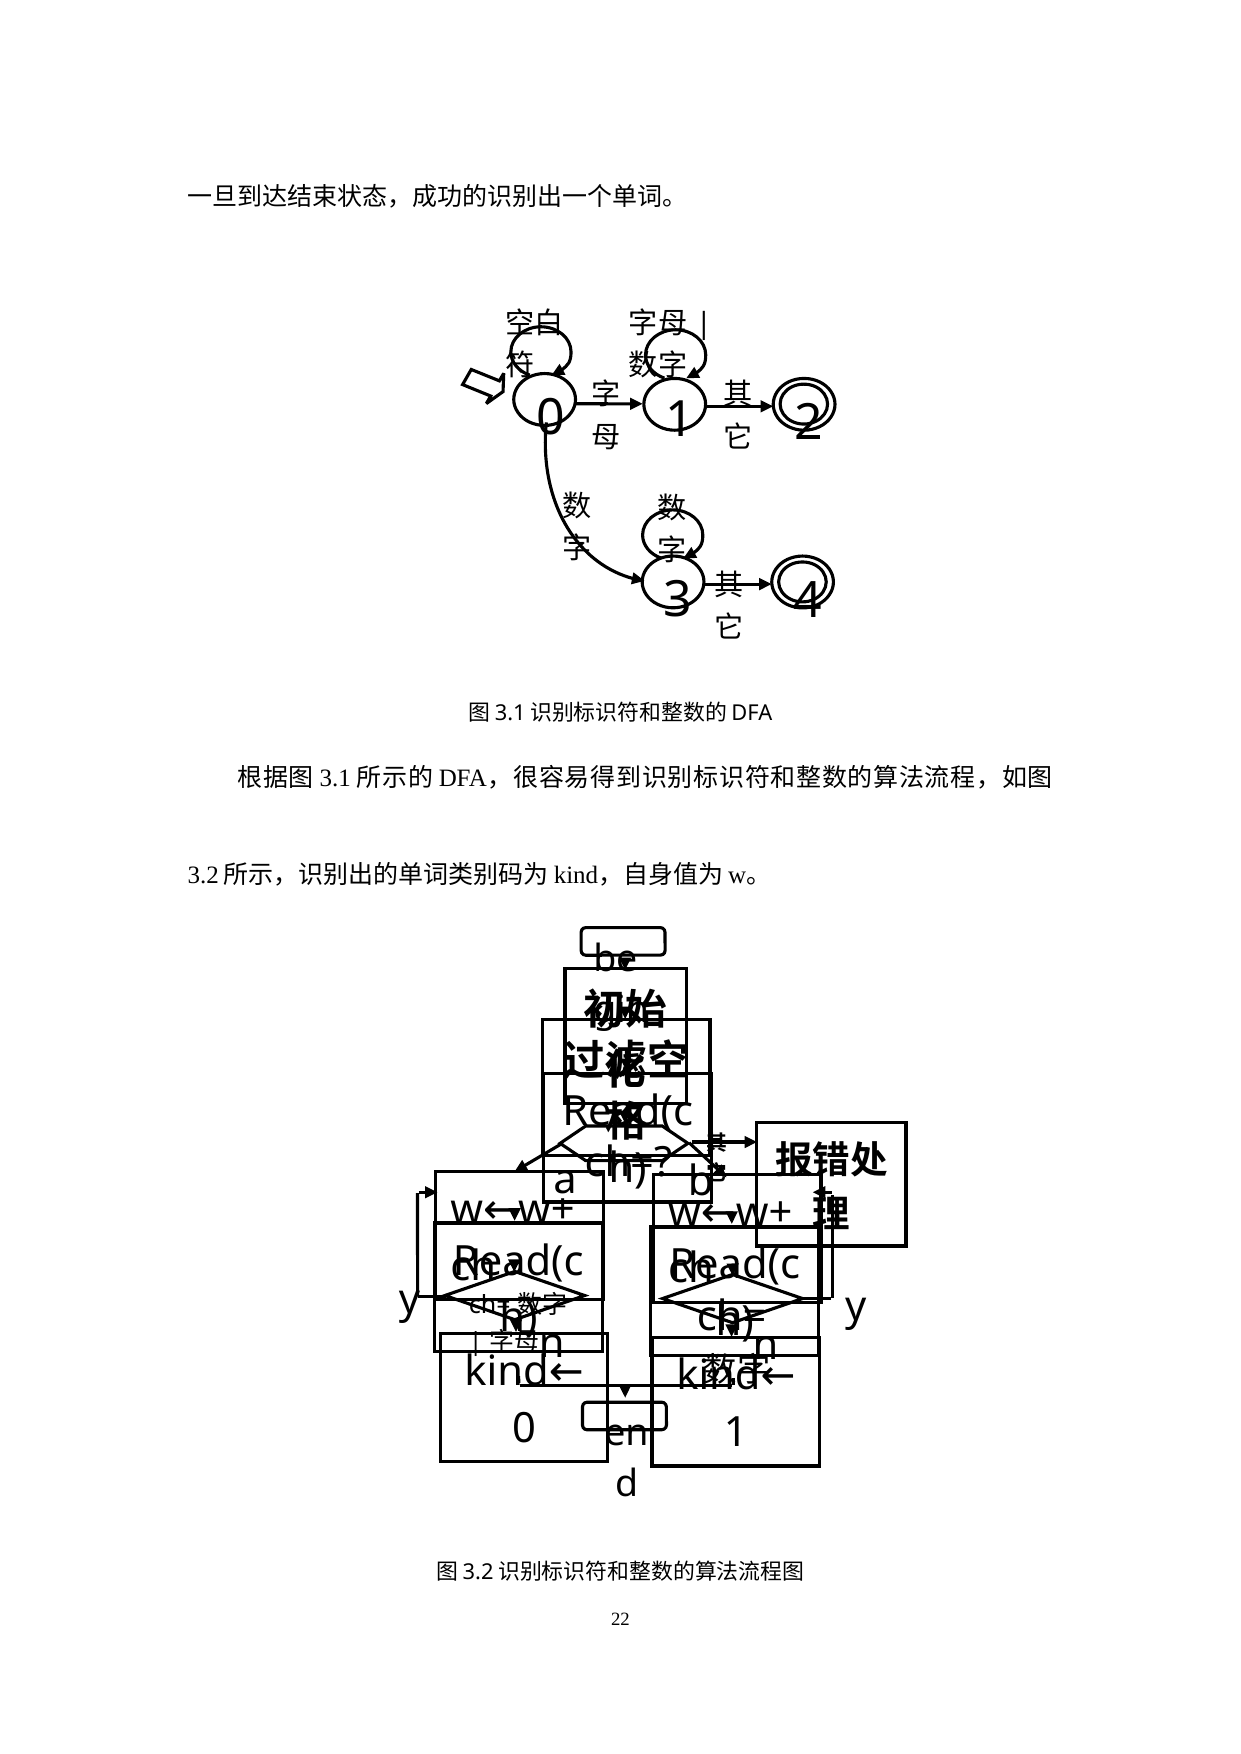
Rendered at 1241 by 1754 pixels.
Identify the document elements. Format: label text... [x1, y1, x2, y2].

text 根据图3.1所示的DFA，很容易得到识别标识符和整数的算法流程，如图3.2所示，识别出的单词类别码为kind，自身值为w。 [187, 743, 1053, 905]
text 图3.1识别标识符和整数的DFA [187, 694, 1053, 727]
text 图3.2识别标识符和整数的算法流程图 [187, 1554, 1053, 1586]
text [187, 162, 1053, 227]
